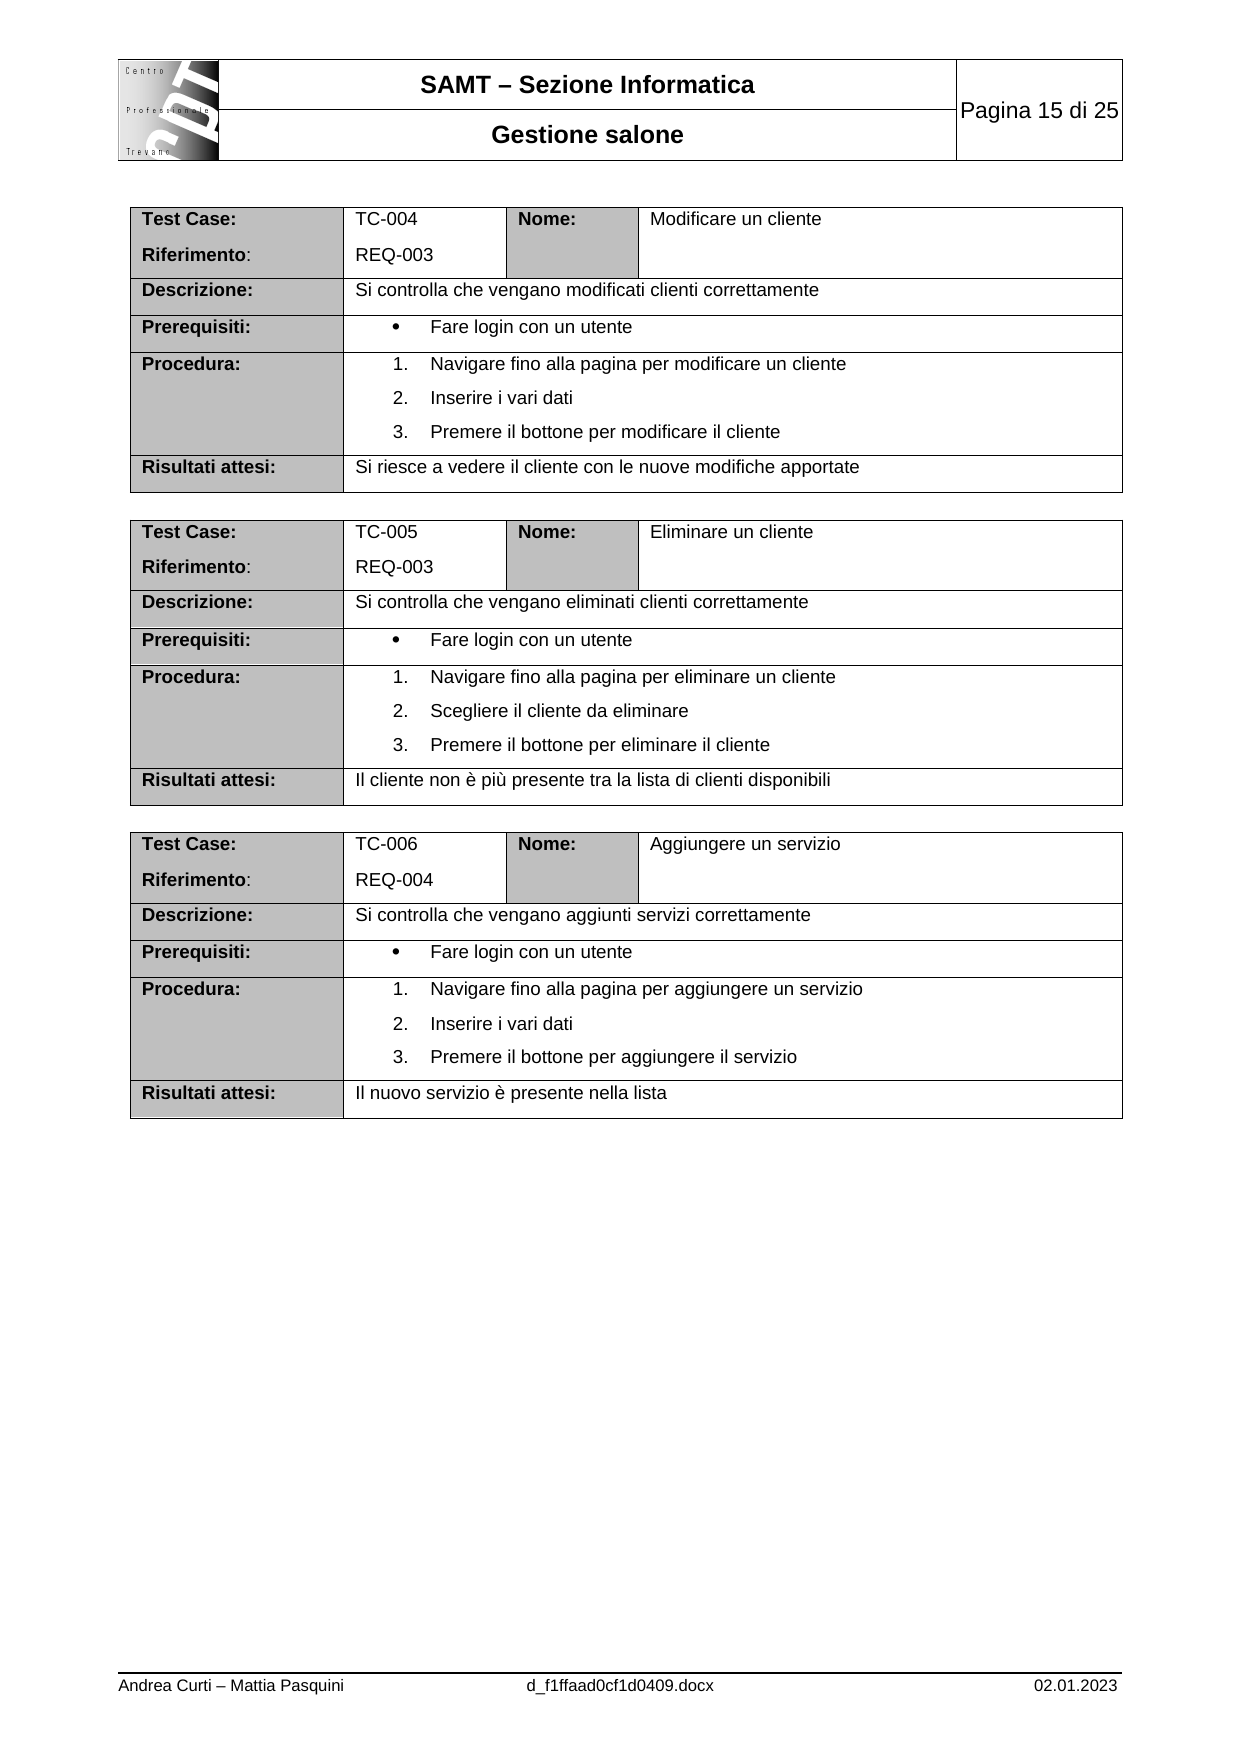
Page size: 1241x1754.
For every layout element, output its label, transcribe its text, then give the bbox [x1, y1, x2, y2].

picture [118, 60, 219, 160]
table_header TC-006 REQ-004 [344, 833, 506, 903]
table_cell Risultati attesi: [131, 1081, 343, 1117]
table_header Nome: [507, 833, 638, 903]
table_cell Fare login con un utente [344, 629, 1122, 664]
table_cell Risultati attesi: [131, 456, 343, 492]
table_cell Fare login con un utente [344, 941, 1122, 977]
table_header Eliminare un cliente [639, 521, 1122, 590]
table_cell Si riesce a vedere il cliente con le nuove modifiche apportate [344, 456, 1122, 492]
table_header Modificare un cliente [639, 208, 1122, 278]
table_cell Descrizione: [131, 591, 343, 627]
table_cell Si controlla che vengano modificati clienti correttamente [344, 279, 1122, 315]
table_header Test Case: Riferimento: [131, 208, 343, 278]
table_cell Navigare fino alla pagina per modificare un cliente Inserire i vari dati Premere il bottone per modificare il cliente [344, 353, 1122, 455]
table_header Nome: [507, 208, 638, 278]
table_cell Risultati attesi: [131, 769, 343, 805]
table_cell Il nuovo servizio è presente nella lista [344, 1081, 1122, 1117]
table_cell Navigare fino alla pagina per aggiungere un servizio Inserire i vari dati Premere il bottone per aggiungere il servizio [344, 978, 1122, 1080]
table_cell Procedura: [131, 666, 343, 768]
table_header Nome: [507, 521, 638, 590]
table_cell Prerequisiti: [131, 941, 343, 977]
table_cell Procedura: [131, 978, 343, 1080]
table_cell Fare login con un utente [344, 316, 1122, 352]
table_cell Si controlla che vengano eliminati clienti correttamente [344, 591, 1122, 627]
table_cell Il cliente non è più presente tra la lista di clienti disponibili [344, 769, 1122, 805]
table_cell Descrizione: [131, 279, 343, 315]
table_cell Si controlla che vengano aggiunti servizi correttamente [344, 904, 1122, 940]
table_cell Prerequisiti: [131, 316, 343, 352]
table_cell Prerequisiti: [131, 629, 343, 664]
table_header TC-005 REQ-003 [344, 521, 506, 590]
table_cell Procedura: [131, 353, 343, 455]
table_header Aggiungere un servizio [639, 833, 1122, 903]
table_cell Descrizione: [131, 904, 343, 940]
table_header Test Case: Riferimento: [131, 833, 343, 903]
table_cell Navigare fino alla pagina per eliminare un cliente Scegliere il cliente da eliminare Premere il bottone per eliminare il cliente [344, 666, 1122, 768]
table_header Test Case: Riferimento: [131, 521, 343, 590]
table_header TC-004 REQ-003 [344, 208, 506, 278]
